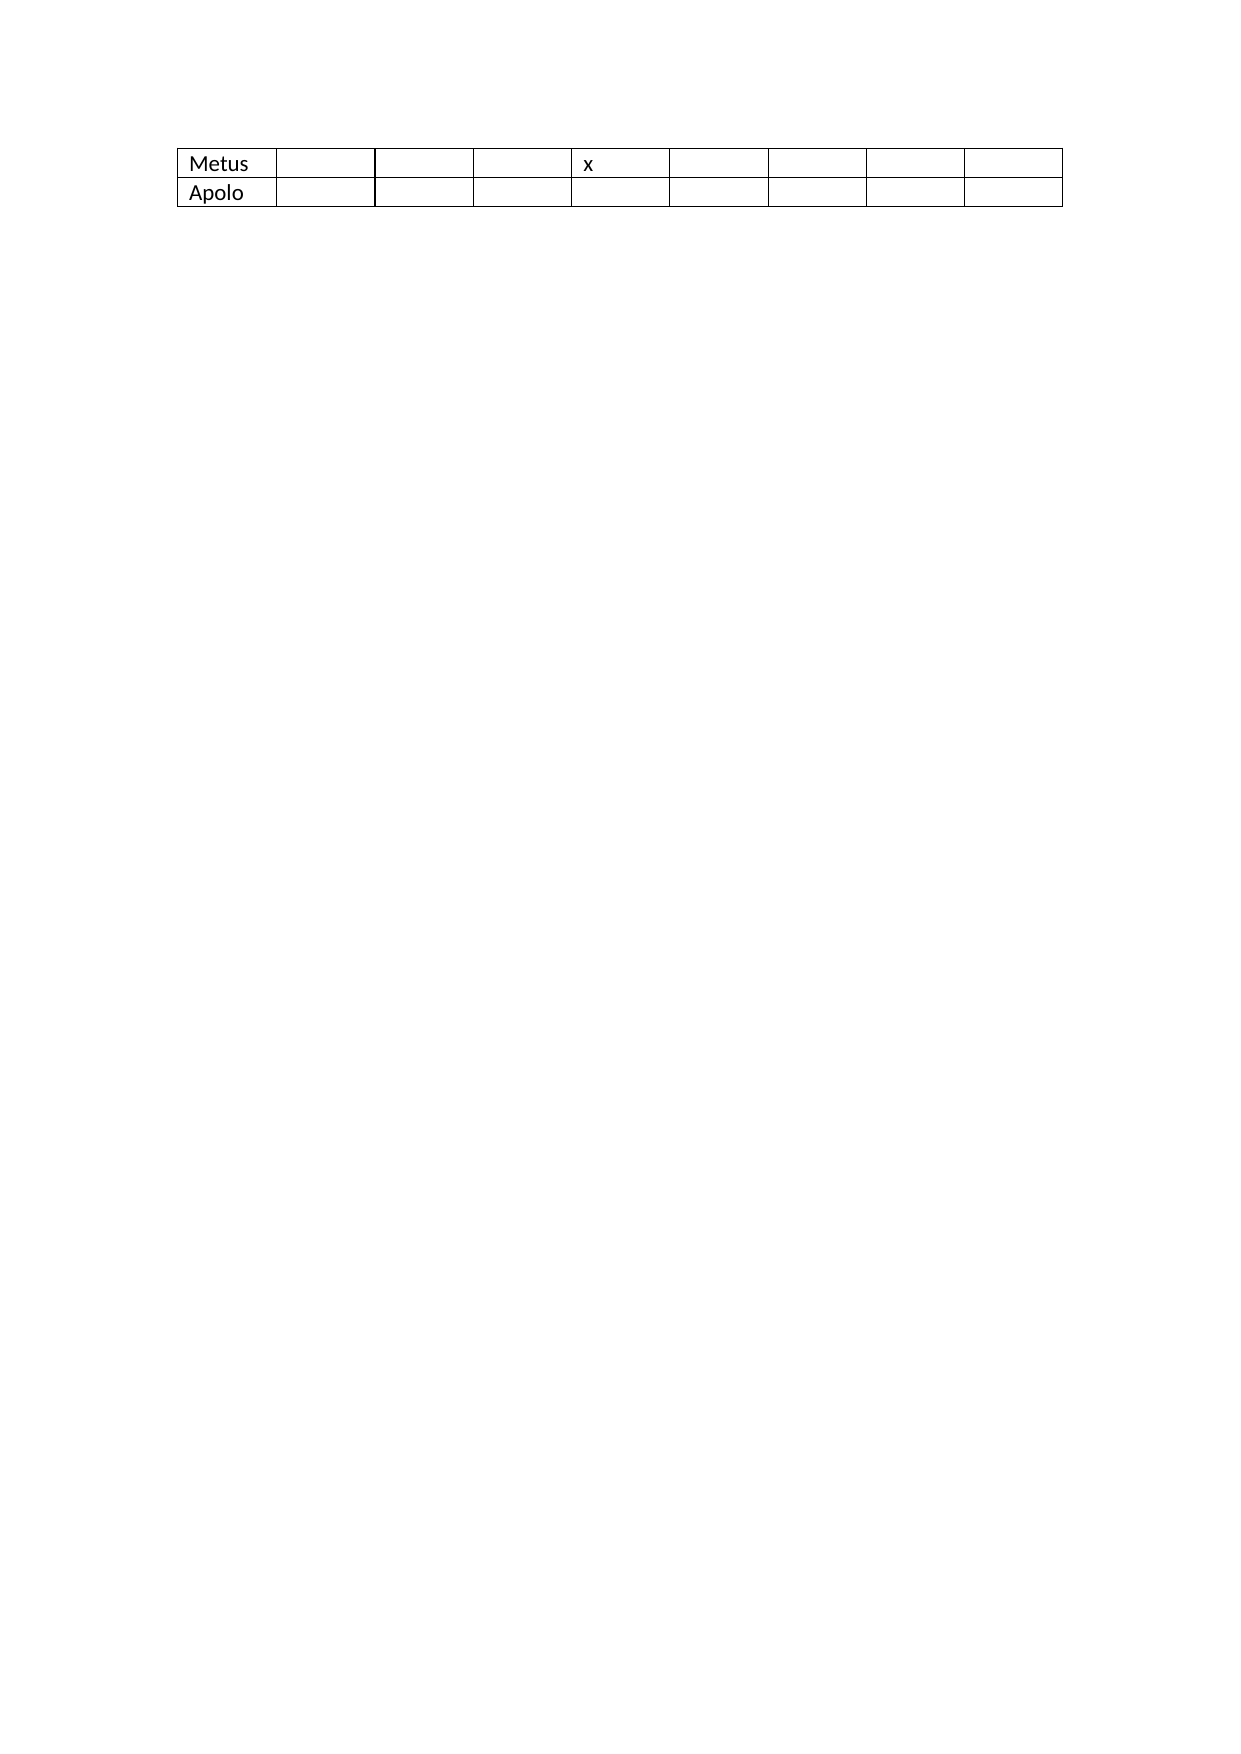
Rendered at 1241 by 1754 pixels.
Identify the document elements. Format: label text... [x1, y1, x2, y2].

table_cell [769, 149, 866, 177]
table_cell [965, 149, 1062, 177]
table_cell x [572, 149, 669, 177]
table_cell [965, 178, 1062, 206]
table_cell [376, 149, 473, 177]
table_cell [670, 178, 768, 206]
table_cell [670, 149, 768, 177]
table_cell [769, 178, 866, 206]
table_cell [867, 149, 964, 177]
table_cell [572, 178, 669, 206]
table_cell [474, 178, 571, 206]
table_cell Apolo [178, 178, 276, 206]
table_cell [867, 178, 964, 206]
table_cell [277, 178, 374, 206]
table_cell [277, 149, 374, 177]
table_cell Metus [178, 149, 276, 177]
table_cell [474, 149, 571, 177]
table_cell [376, 178, 473, 206]
